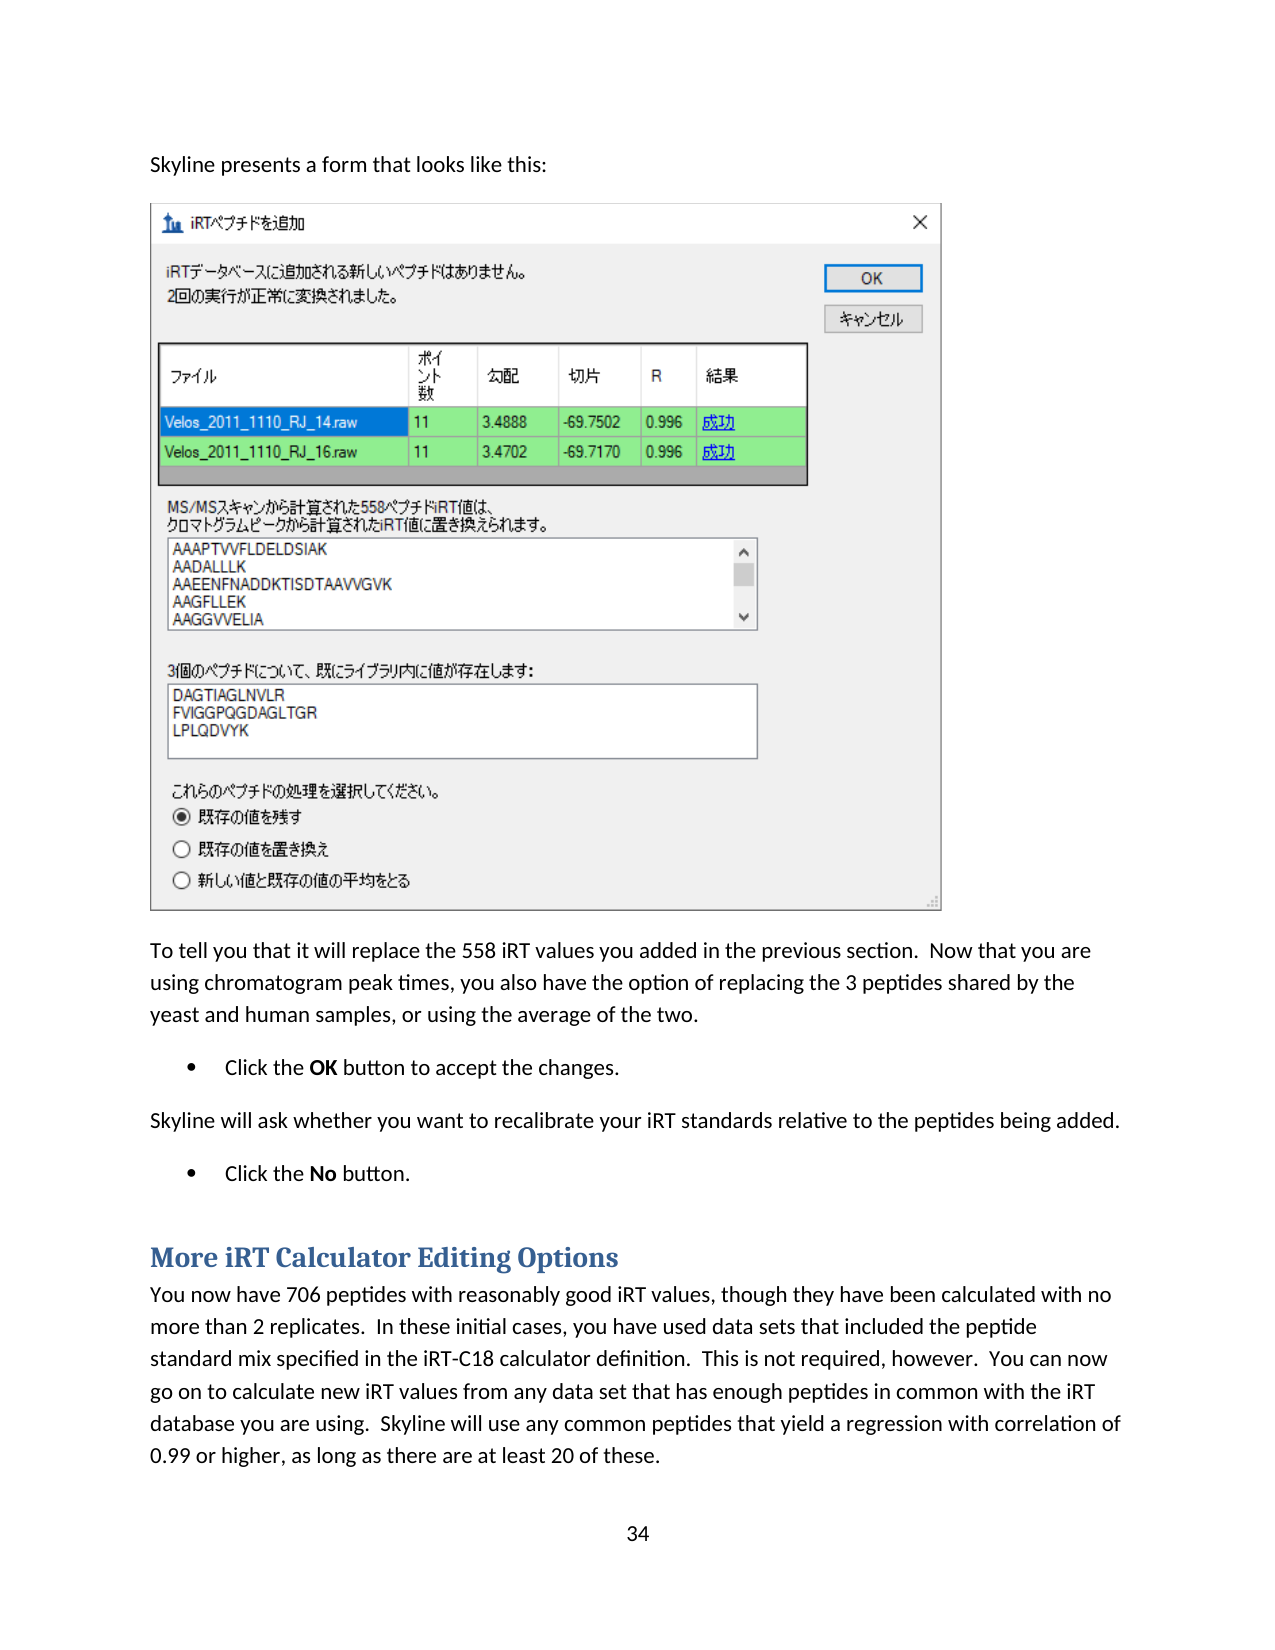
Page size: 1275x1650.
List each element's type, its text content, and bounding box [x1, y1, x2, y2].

text Skyline presents a form that looks like this: [150, 150, 1125, 178]
list Click the No button. [187, 1159, 1125, 1187]
text To tell you that it will replace the 558 iRT values you added in the previous section. Now that you are using chromatogram peak times, you also have the option of replacing the 3 peptides shared by the yeast and human samples, or using the average of the two. [150, 936, 1125, 1028]
subtitle More iRT Calculator Editing Options [150, 1242, 1125, 1275]
text You now have 706 peptides with reasonably good iRT values, though they have been calculated with no more than 2 replicates. In these initial cases, you have used data sets that included the peptide standard mix specified in the iRT-C18 calculator definition. This is not required, however. You can now go on to calculate new iRT values from any data set that has enough peptides in common with the iRT database you are using. Skyline will use any common peptides that yield a regression with correlation of 0.99 or higher, as long as there are at least 20 of these. [150, 1280, 1125, 1469]
list Click the OK button to accept the changes. [187, 1053, 1125, 1081]
picture [150, 203, 942, 911]
text Skyline will ask whether you want to recalibrate your iRT standards relative to the peptides being added. [150, 1106, 1125, 1134]
